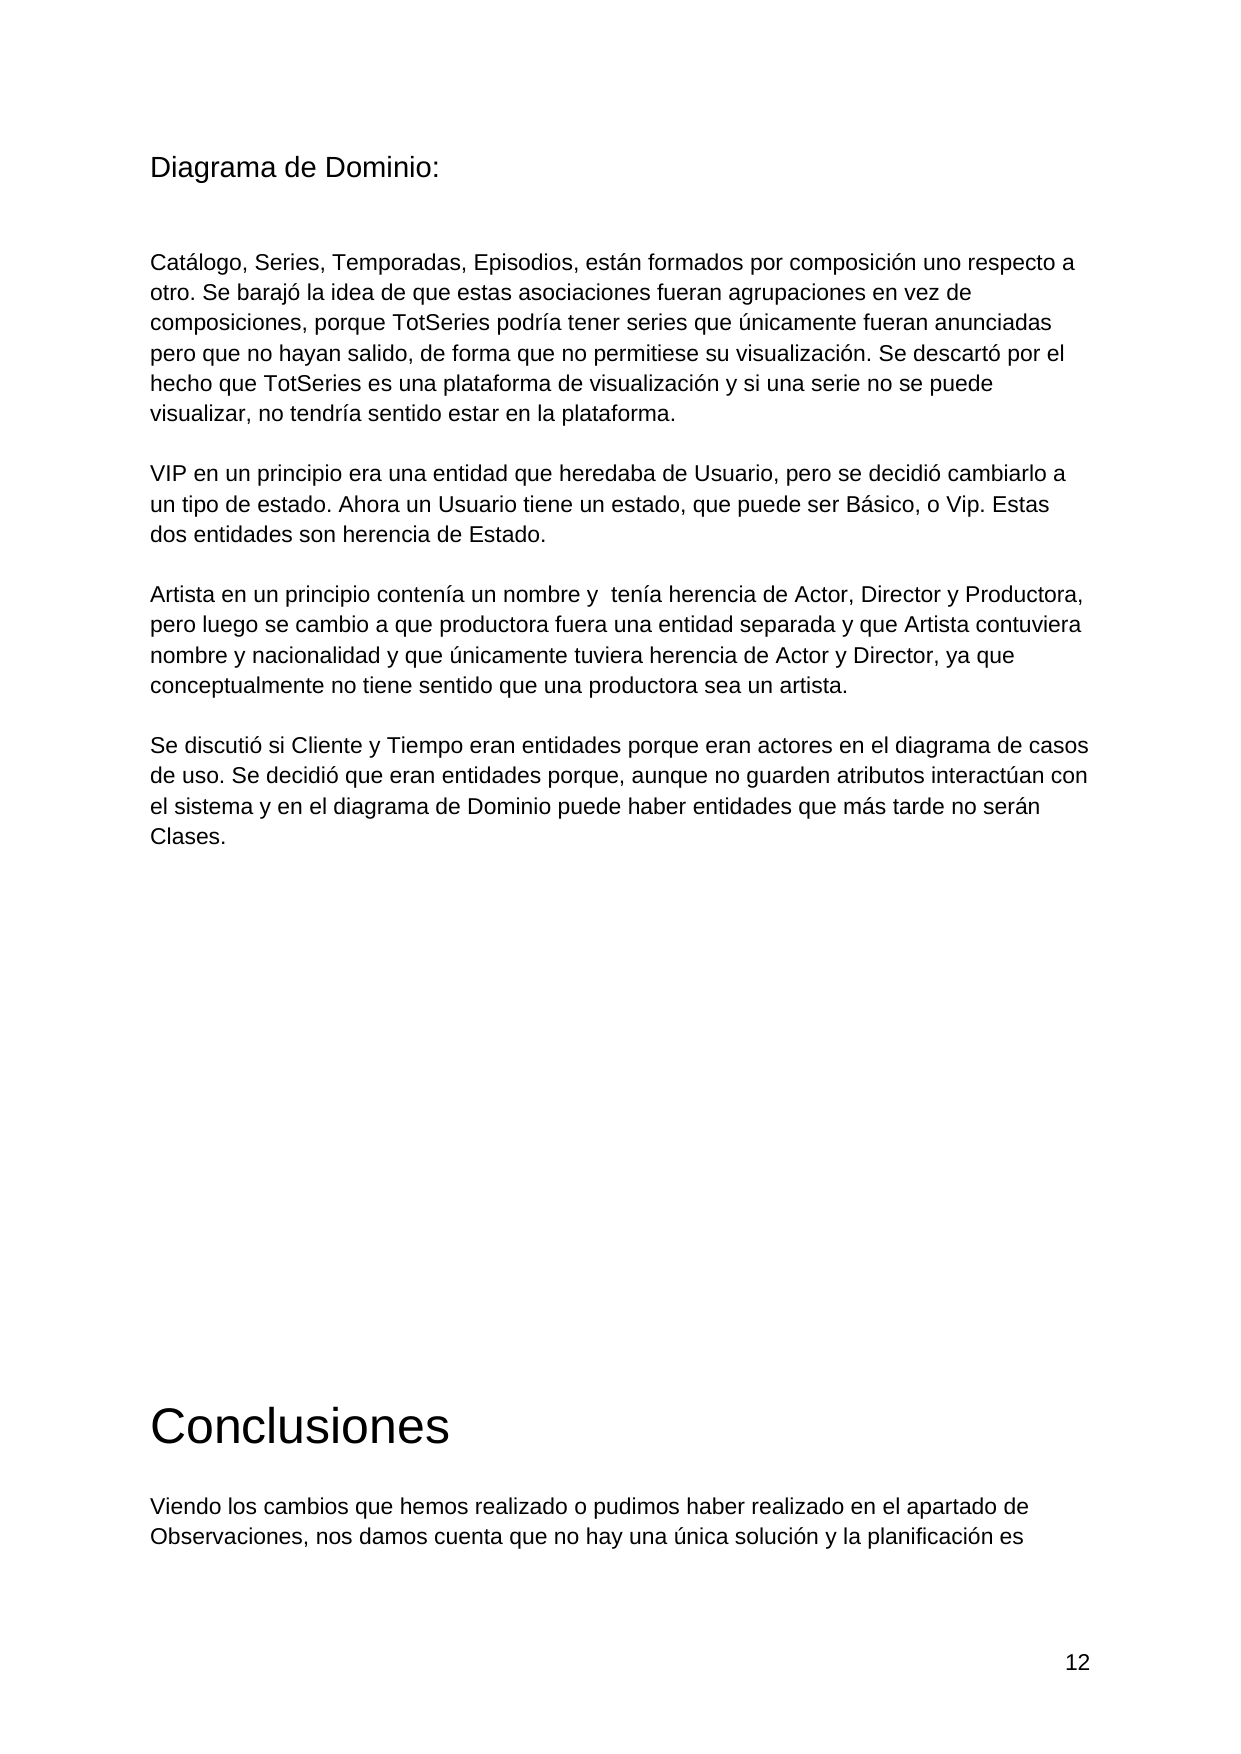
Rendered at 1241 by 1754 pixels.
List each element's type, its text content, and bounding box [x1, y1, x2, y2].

text Catálogo, Series, Temporadas, Episodios, están formados por composición uno respecto a otro. Se barajó la idea de que estas asociaciones fueran agrupaciones en vez de composiciones, porque TotSeries podría tener series que únicamente fueran anunciadas pero que no hayan salido, de forma que no permitiese su visualización. Se descartó por el hecho que TotSeries es una plataforma de visualización y si una serie no se puede visualizar, no tendría sentido estar en la plataforma. [150, 249, 1090, 426]
text VIP en un principio era una entidad que heredaba de Usuario, pero se decidió cambiarlo a un tipo de estado. Ahora un Usuario tiene un estado, que puede ser Básico, o Vip. Estas dos entidades son herencia de Estado. [150, 460, 1090, 547]
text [150, 1493, 1090, 1550]
text Se discutió si Cliente y Tiempo eran entidades porque eran actores en el diagrama de casos de uso. Se decidió que eran entidades porque, aunque no guarden atributos interactúan con el sistema y en el diagrama de Dominio puede haber entidades que más tarde no serán Clases. [150, 732, 1090, 849]
text Conclusiones [150, 1397, 1090, 1454]
text Diagrama de Dominio: [150, 150, 1090, 183]
text Artista en un principio contenía un nombre y tenía herencia de Actor, Director y Productora, pero luego se cambio a que productora fuera una entidad separada y que Artista contuviera nombre y nacionalidad y que únicamente tuviera herencia de Actor y Director, ya que conceptualmente no tiene sentido que una productora sea un artista. [150, 581, 1090, 698]
